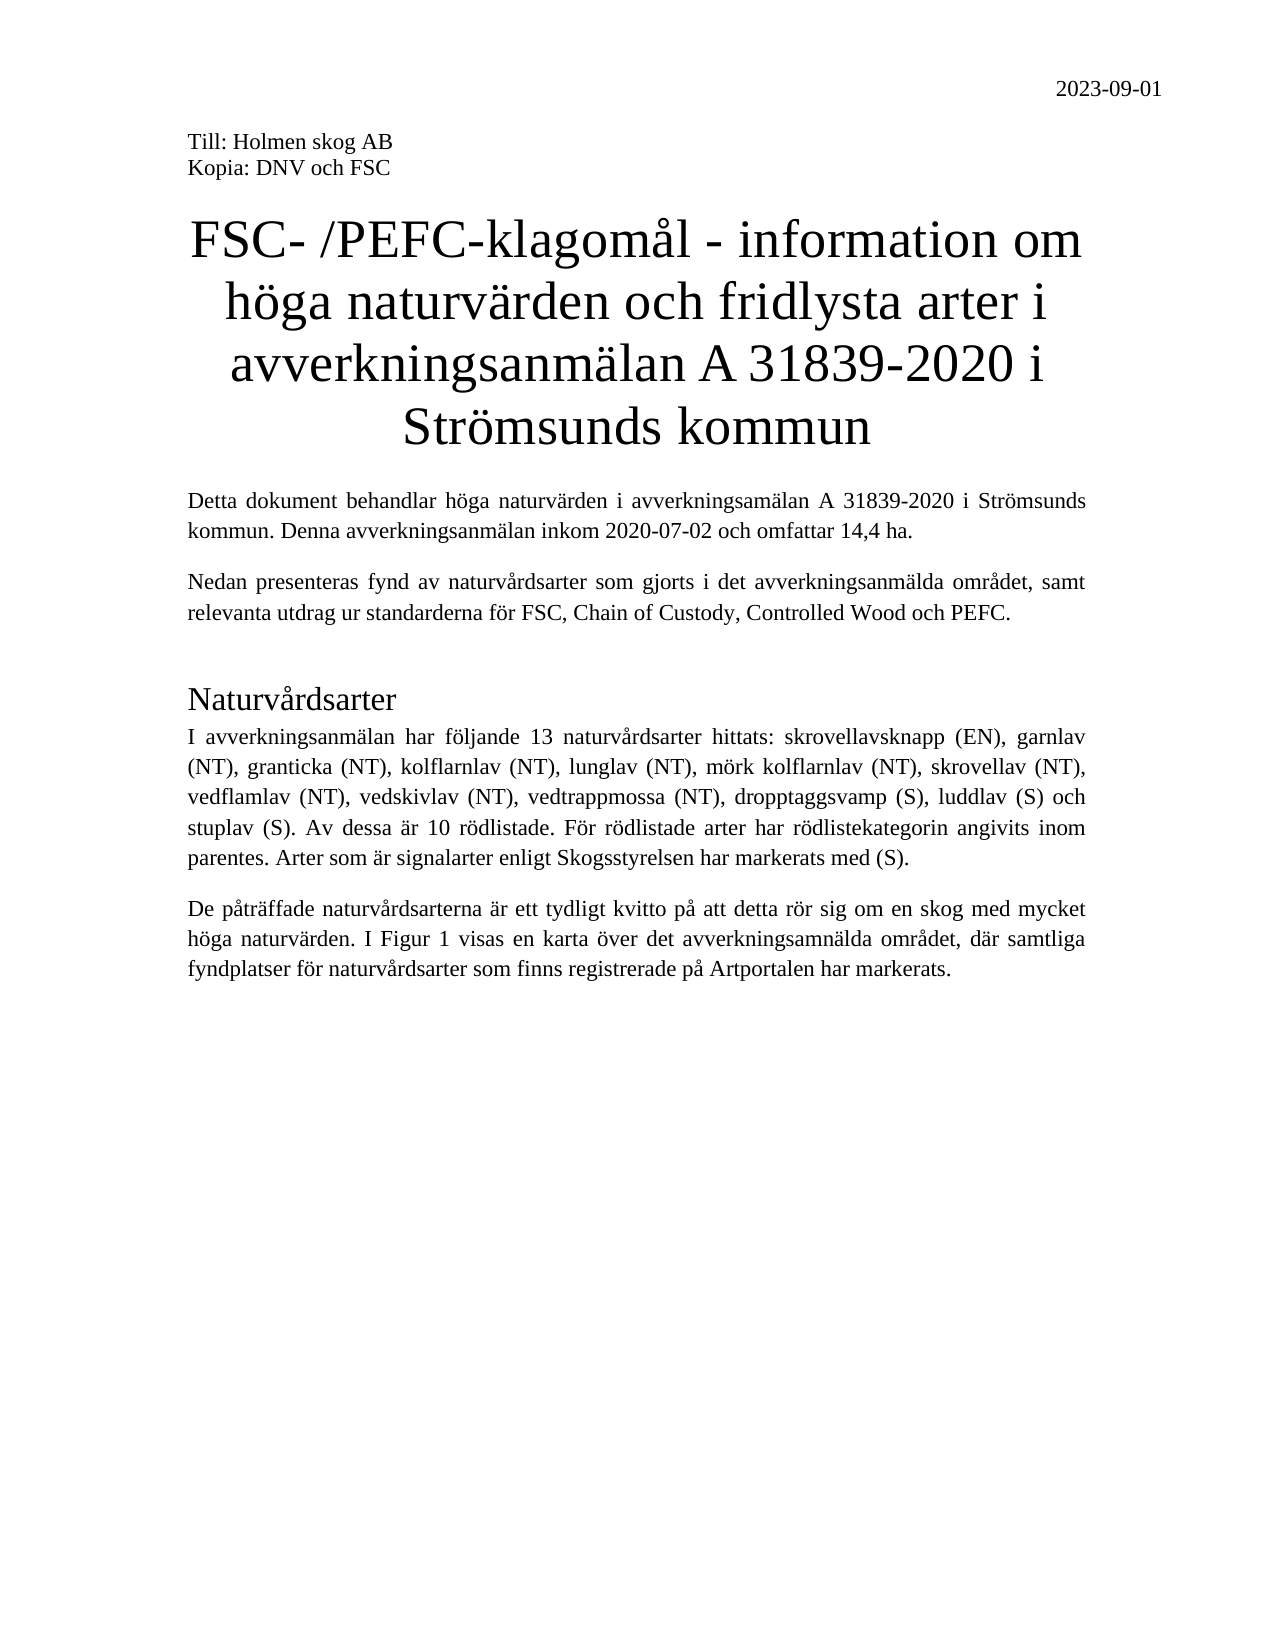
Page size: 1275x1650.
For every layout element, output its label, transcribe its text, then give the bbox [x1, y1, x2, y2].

text Detta dokument behandlar höga naturvärden i avverkningsamälan A 31839-2020 i Strömsunds kommun. Denna avverkningsanmälan inkom 2020-07-02 och omfattar 14,4 ha. [187, 487, 1087, 544]
text De påträffade naturvårdsarterna är ett tydligt kvitto på att detta rör sig om en skog med mycket höga naturvärden. I Figur 1 visas en karta över det avverkningsamnälda området, där samtliga fyndplatser för naturvårdsarter som finns registrerade på Artportalen har markerats. [187, 895, 1087, 982]
subtitle Naturvårdsarter [187, 679, 1087, 717]
text I avverkningsanmälan har följande 13 naturvårdsarter hittats: skrovellavsknapp (EN), garnlav (NT), granticka (NT), kolflarnlav (NT), lunglav (NT), mörk kolflarnlav (NT), skrovellav (NT), vedflamlav (NT), vedskivlav (NT), vedtrappmossa (NT), dropptaggsvamp (S), luddlav (S) och stuplav (S). Av dessa är 10 rödlistade. För rödlistade arter har rödlistekategorin angivits inom parentes. Arter som är signalarter enligt Skogsstyrelsen har markerats med (S). [187, 723, 1087, 870]
title FSC- /PEFC-klagomål - information om höga naturvärden och fridlysta arter i avverkningsanmälan A 31839-2020 i Strömsunds kommun [187, 207, 1087, 456]
text Nedan presenteras fynd av naturvårdsarter som gjorts i det avverkningsanmälda området, samt relevanta utdrag ur standarderna för FSC, Chain of Custody, Controlled Wood och PEFC. [187, 568, 1087, 625]
